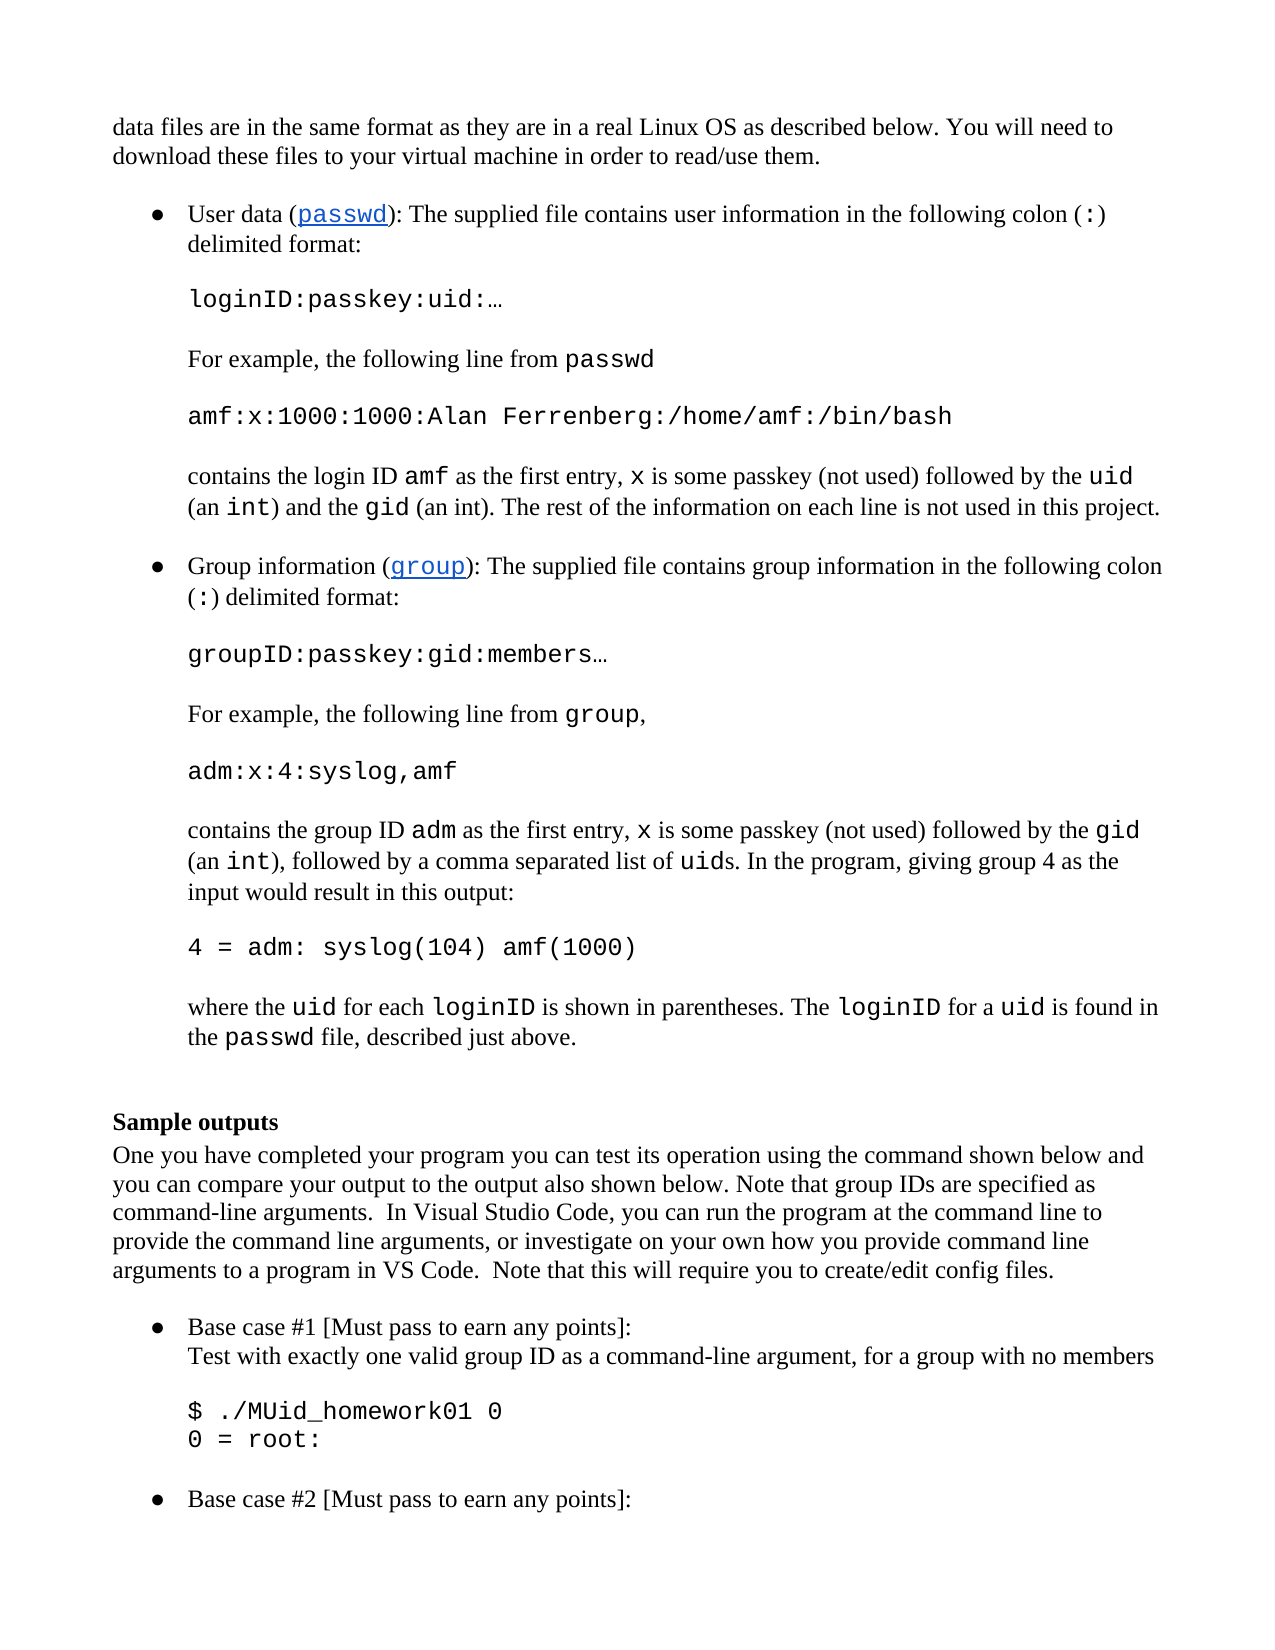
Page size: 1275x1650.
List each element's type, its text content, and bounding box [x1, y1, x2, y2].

list Group information (group): The supplied file contains group information in the following colon (:) delimited format: [150, 551, 1162, 613]
text adm:x:4:syslog,amf [187, 758, 1162, 787]
text One you have completed your program you can test its operation using the command shown below and you can compare your output to the output also shown below. Note that group IDs are specified as command-line arguments. In Visual Studio Code, you can run the program at the command line to provide the command line arguments, or investigate on your own how you provide command line arguments to a program in VS Code. Note that this will require you to create/edit config files. [112, 1140, 1162, 1284]
text loginID:passkey:uid:… [187, 287, 1162, 315]
text $ ./MUid_homework01 0 [112, 1399, 1162, 1427]
subtitle Sample outputs [112, 1107, 1162, 1136]
text amf:x:1000:1000:Alan Ferrenberg:/home/amf:/bin/bash [187, 404, 1162, 432]
list Base case #2 [Must pass to earn any points]: [150, 1484, 1162, 1512]
text 4 = adm: syslog(104) amf(1000) [187, 934, 1162, 963]
text groupID:passkey:gid:members… [187, 642, 1162, 670]
text Test with exactly one valid group ID as a command-line argument, for a group with no members [112, 1341, 1162, 1370]
list Base case #1 [Must pass to earn any points]: [150, 1312, 1162, 1341]
text contains the login ID amf as the first entry, x is some passkey (not used) followed by the uid (an int) and the gid (an int). The rest of the information on each line is not used in this project. [187, 461, 1162, 522]
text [112, 112, 1162, 170]
text where the uid for each loginID is shown in parentheses. The loginID for a uid is found in the passwd file, described just above. [187, 992, 1162, 1053]
text For example, the following line from group, [187, 699, 1162, 729]
text 0 = root: [112, 1427, 1162, 1455]
text contains the group ID adm as the first entry, x is some passkey (not used) followed by the gid (an int), followed by a comma separated list of uids. In the program, giving group 4 as the input would result in this output: [187, 815, 1162, 906]
list User data (passwd): The supplied file contains user information in the following colon (:) delimited format: [150, 199, 1162, 258]
text For example, the following line from passwd [187, 344, 1162, 375]
